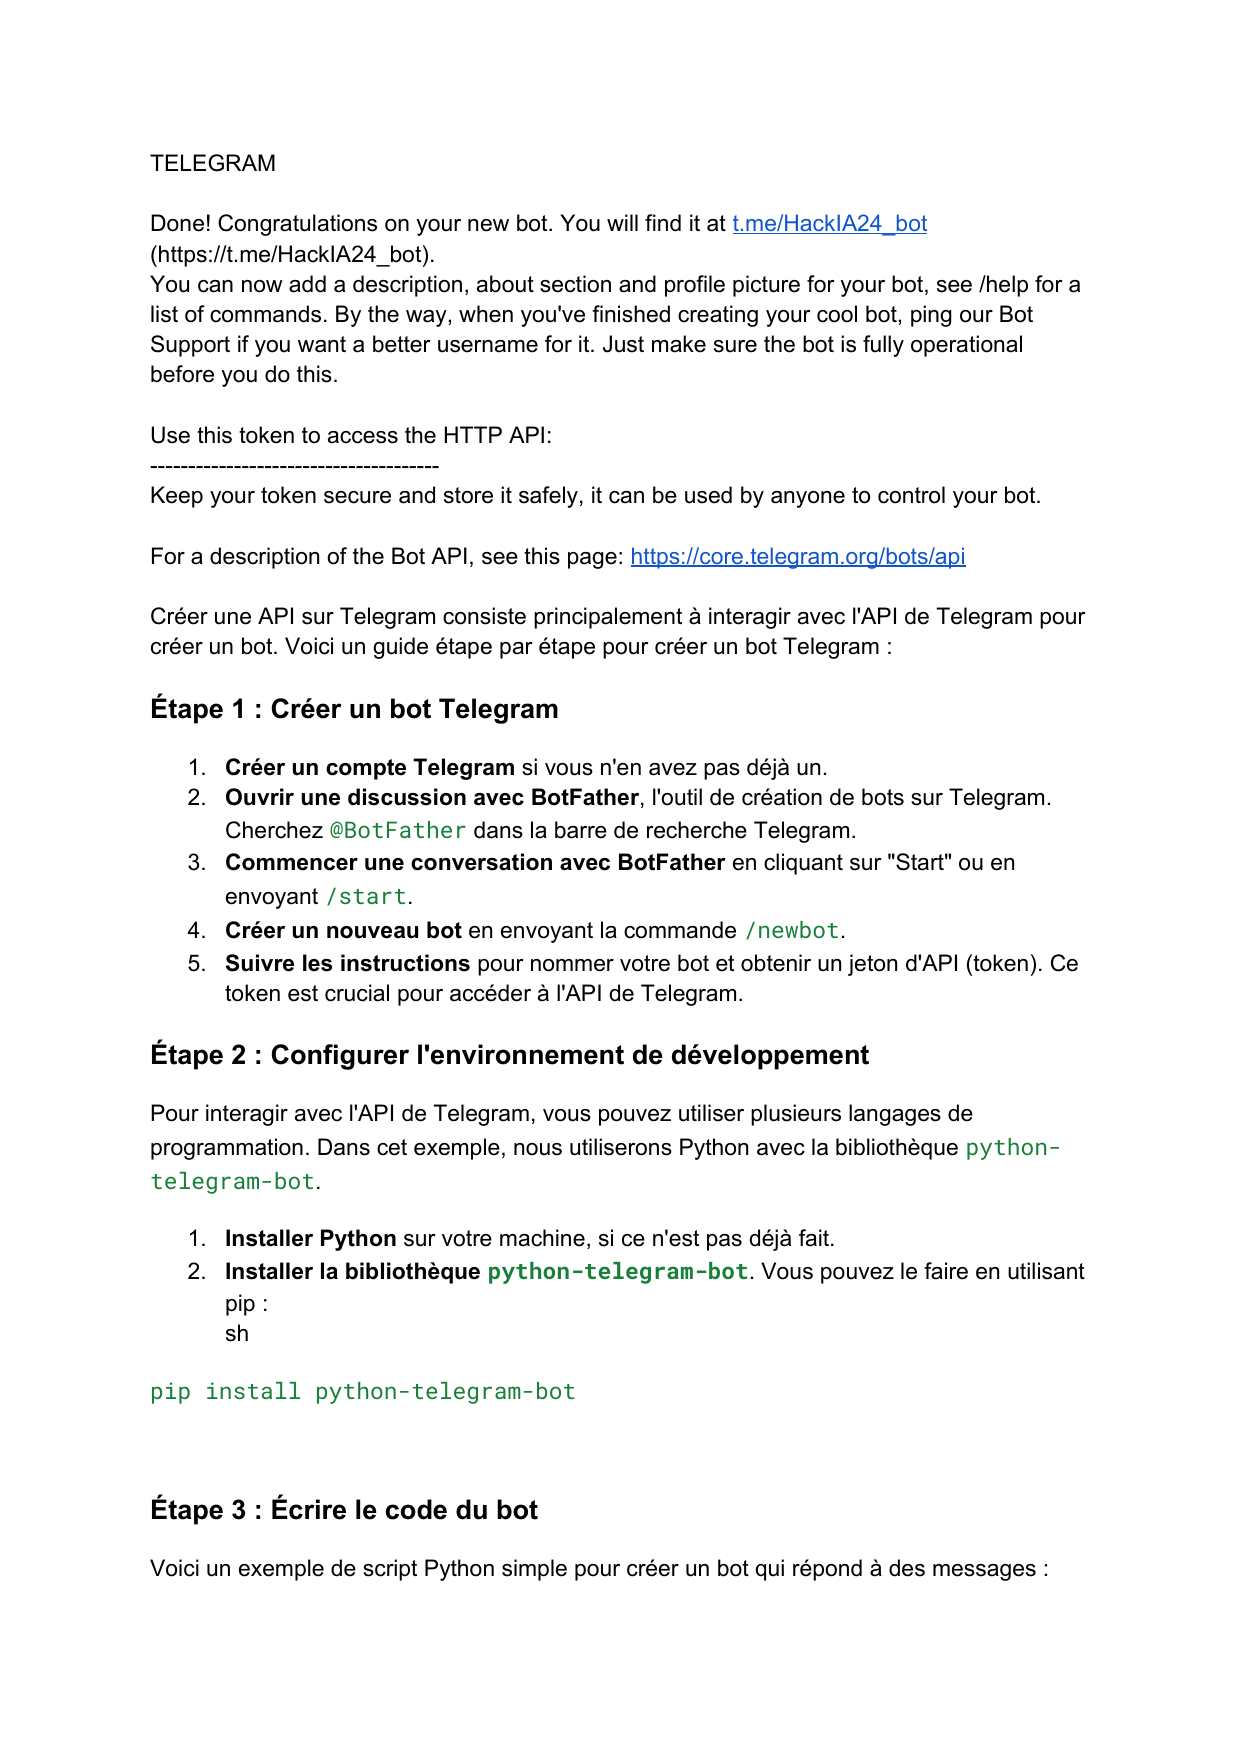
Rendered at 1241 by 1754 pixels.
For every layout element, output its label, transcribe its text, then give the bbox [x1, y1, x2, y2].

list Créer un nouveau bot en envoyant la commande /newbot. [187, 915, 1090, 945]
text Voici un exemple de script Python simple pour créer un bot qui répond à des messages : [150, 1555, 1090, 1581]
subtitle Étape 3 : Écrire le code du bot [150, 1494, 1090, 1525]
subtitle Étape 1 : Créer un bot Telegram [150, 693, 1090, 724]
list Suivre les instructions pour nommer votre bot et obtenir un jeton d'API (token). Ce token est crucial pour accéder à l'API de Telegram. [187, 949, 1090, 1006]
list Installer la bibliothèque python-telegram-bot. Vous pouvez le faire en utilisant pip : sh [187, 1256, 1090, 1346]
text pip install python-telegram-bot [150, 1375, 1090, 1405]
list Installer Python sur votre machine, si ce n'est pas déjà fait. [187, 1225, 1090, 1252]
text Keep your token secure and store it safely, it can be used by anyone to control your bot. [150, 482, 1090, 509]
list Créer un compte Telegram si vous n'en avez pas déjà un. [187, 754, 1090, 780]
text Créer une API sur Telegram consiste principalement à interagir avec l'API de Telegram pour créer un bot. Voici un guide étape par étape pour créer un bot Telegram : [150, 603, 1090, 660]
text TELEGRAM [150, 150, 1090, 176]
list Commencer une conversation avec BotFather en cliquant sur "Start" ou en envoyant /start. [187, 849, 1090, 910]
text -------------------------------------- [150, 452, 1090, 478]
text Done! Congratulations on your new bot. You will find it at t.me/HackIA24_bot (https://t.me/HackIA24_bot). [150, 210, 1090, 267]
text For a description of the Bot API, see this page: https://core.telegram.org/bots/api [150, 543, 1090, 569]
list Ouvrir une discussion avec BotFather, l'outil de création de bots sur Telegram. Cherchez @BotFather dans la barre de recherche Telegram. [187, 784, 1090, 845]
text Use this token to access the HTTP API: [150, 422, 1090, 448]
text Pour interagir avec l'API de Telegram, vous pouvez utiliser plusieurs langages de programmation. Dans cet exemple, nous utiliserons Python avec la bibliothèque python-telegram-bot. [150, 1100, 1090, 1196]
text You can now add a description, about section and profile picture for your bot, see /help for a list of commands. By the way, when you've finished creating your cool bot, ping our Bot Support if you want a better username for it. Just make sure the bot is fully operational before you do this. [150, 271, 1090, 388]
subtitle Étape 2 : Configurer l'environnement de développement [150, 1039, 1090, 1070]
